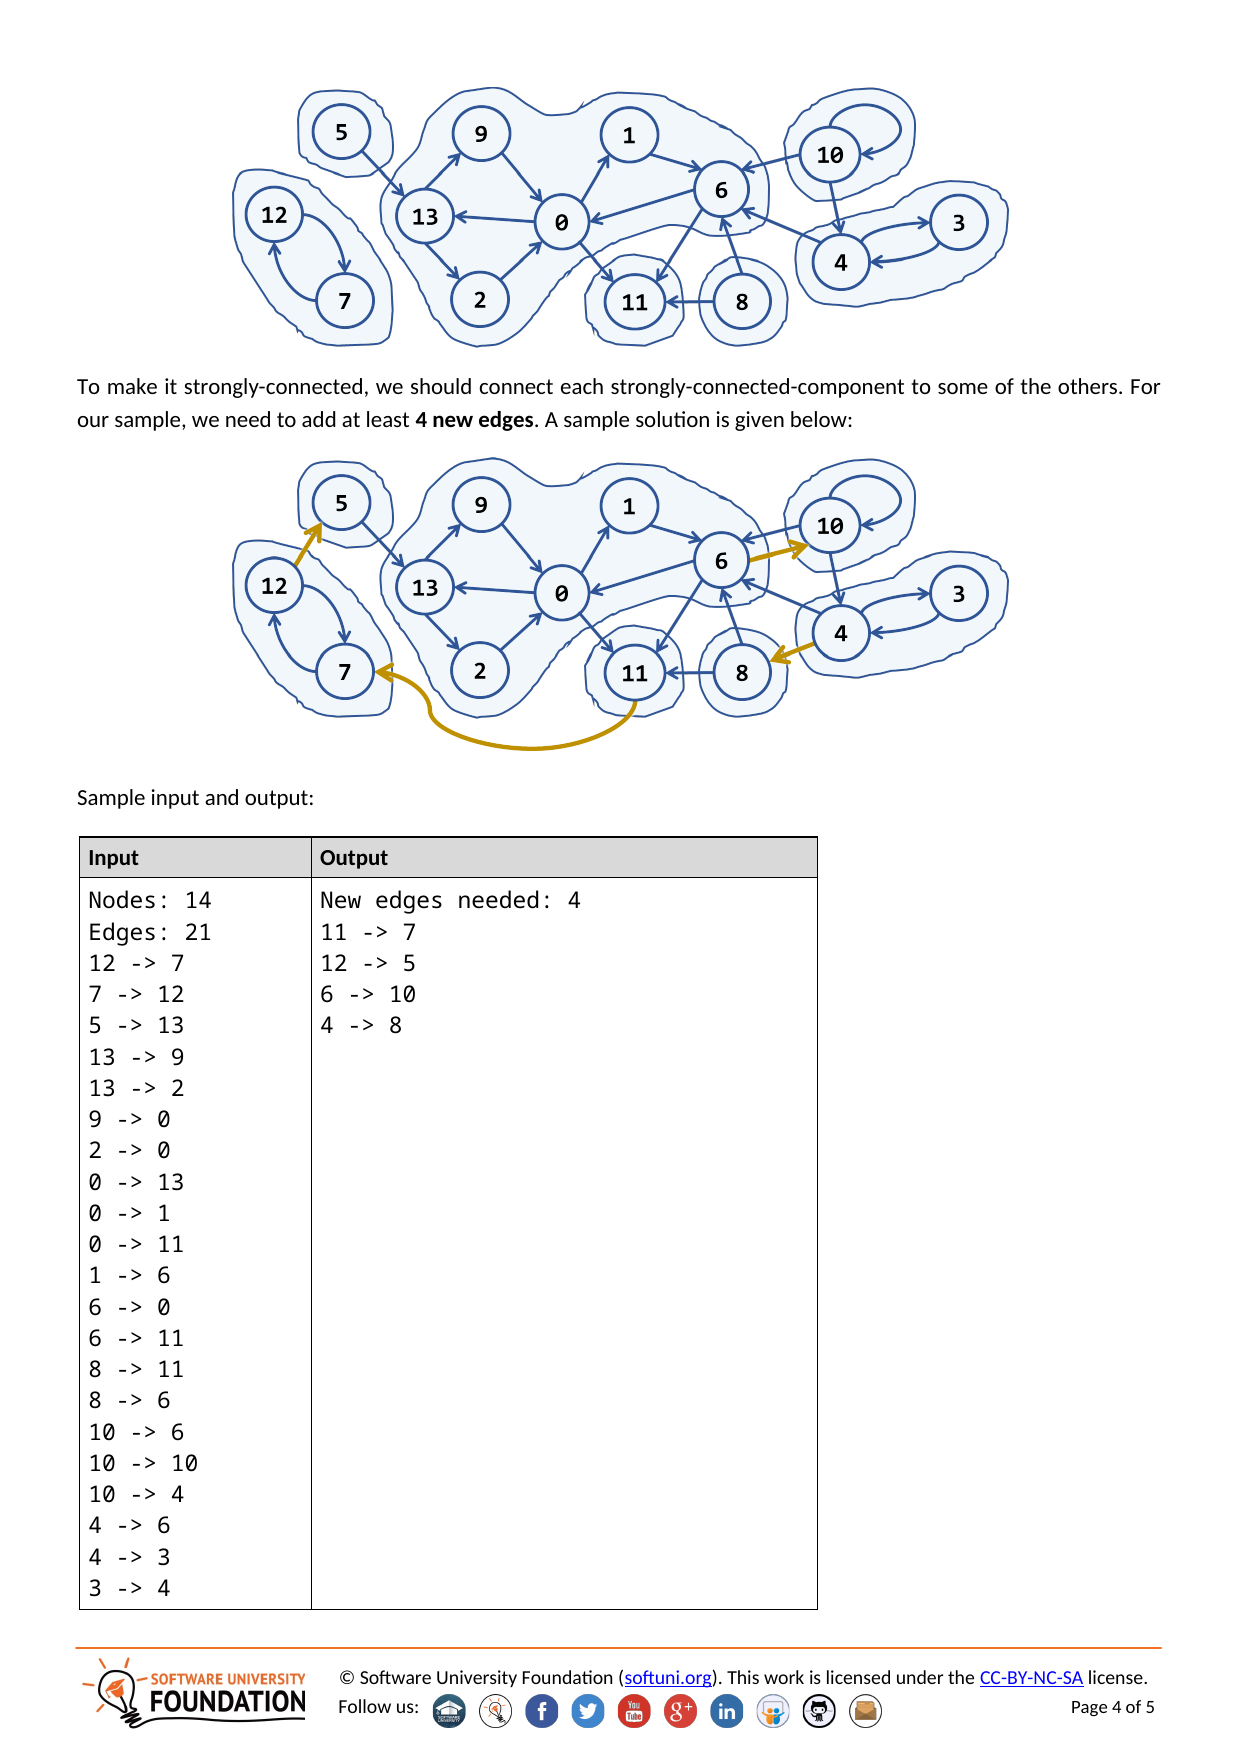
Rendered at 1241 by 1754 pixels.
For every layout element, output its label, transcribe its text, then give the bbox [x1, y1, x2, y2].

picture [802, 1694, 836, 1728]
picture [664, 1694, 697, 1728]
text To make it strongly-connected, we should connect each strongly-connected-component to some of the others. For our sample, we need to add at least 4 new edges. A sample solution is given below: [77, 372, 1163, 433]
table_header Input [80, 838, 311, 877]
picture [432, 1694, 466, 1728]
picture [525, 1694, 559, 1728]
picture [571, 1694, 605, 1728]
picture [479, 1694, 512, 1728]
picture [756, 1694, 790, 1728]
picture [231, 87, 1009, 348]
picture [81, 1656, 305, 1729]
table_cell New edges needed: 4 11 -> 7 12 -> 5 6 -> 10 4 -> 8 [312, 878, 817, 1609]
picture [231, 457, 1009, 755]
picture [617, 1694, 651, 1728]
picture [710, 1694, 744, 1728]
picture [849, 1694, 882, 1728]
text Sample input and output: [77, 783, 1163, 811]
table_cell Nodes: 14 Edges: 21 12 -> 7 7 -> 12 5 -> 13 13 -> 9 13 -> 2 9 -> 0 2 -> 0 0 -> 13 0 -> 1 0 -> 11 1 -> 6 6 -> 0 6 -> 11 8 -> 11 8 -> 6 10 -> 6 10 -> 10 10 -> 4 4 -> 6 4 -> 3 3 -> 4 [80, 878, 311, 1609]
table_header Output [312, 838, 817, 877]
